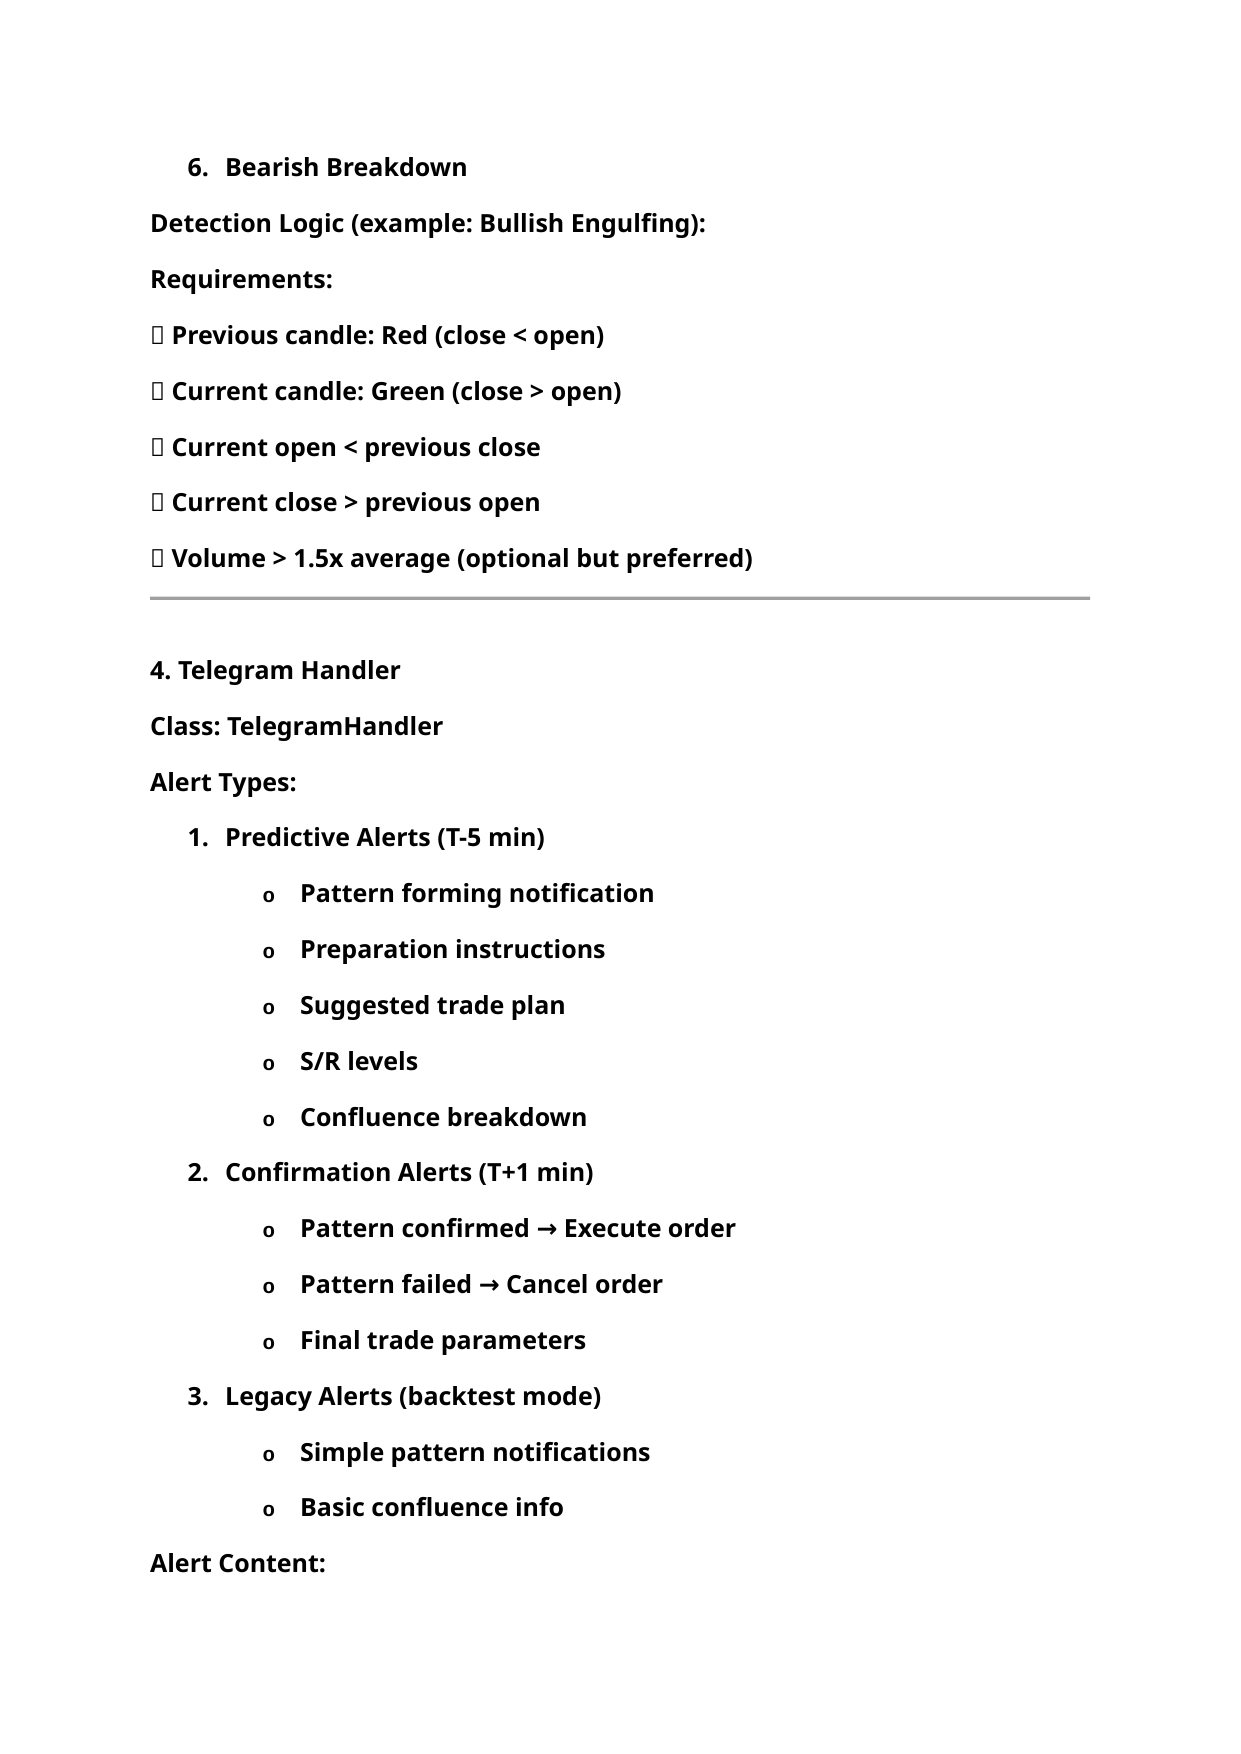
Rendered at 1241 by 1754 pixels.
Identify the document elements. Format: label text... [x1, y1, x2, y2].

list Pattern forming notification [262, 876, 1090, 910]
list Pattern confirmed → Execute order [262, 1211, 1090, 1245]
list Suggested trade plan [262, 987, 1090, 1022]
text ✅ Previous candle: Red (close < open) [150, 317, 1090, 352]
text Detection Logic (example: Bullish Engulfing): [150, 206, 1090, 240]
text ✅ Current candle: Green (close > open) [150, 373, 1090, 407]
list Pattern failed → Cancel order [262, 1267, 1090, 1301]
text Requirements: [150, 262, 1090, 296]
list S/R levels [262, 1043, 1090, 1077]
text Class: TelegramHandler [150, 708, 1090, 742]
list Basic confluence info [262, 1490, 1090, 1524]
list Simple pattern notifications [262, 1434, 1090, 1468]
list Bearish Breakdown [187, 150, 1090, 184]
list Legacy Alerts (backtest mode) [187, 1378, 1090, 1412]
list Confluence breakdown [262, 1099, 1090, 1133]
text Alert Content: [150, 1546, 1090, 1580]
text Alert Types: [150, 764, 1090, 798]
list Final trade parameters [262, 1322, 1090, 1357]
text ✅ Current open < previous close [150, 429, 1090, 463]
text ✅ Current close > previous open [150, 485, 1090, 519]
list Preparation instructions [262, 932, 1090, 966]
list Predictive Alerts (T-5 min) [187, 820, 1090, 854]
text ✅ Volume > 1.5x average (optional but preferred) [150, 541, 1090, 575]
list Confirmation Alerts (T+1 min) [187, 1155, 1090, 1189]
text 4. Telegram Handler [150, 652, 1090, 687]
